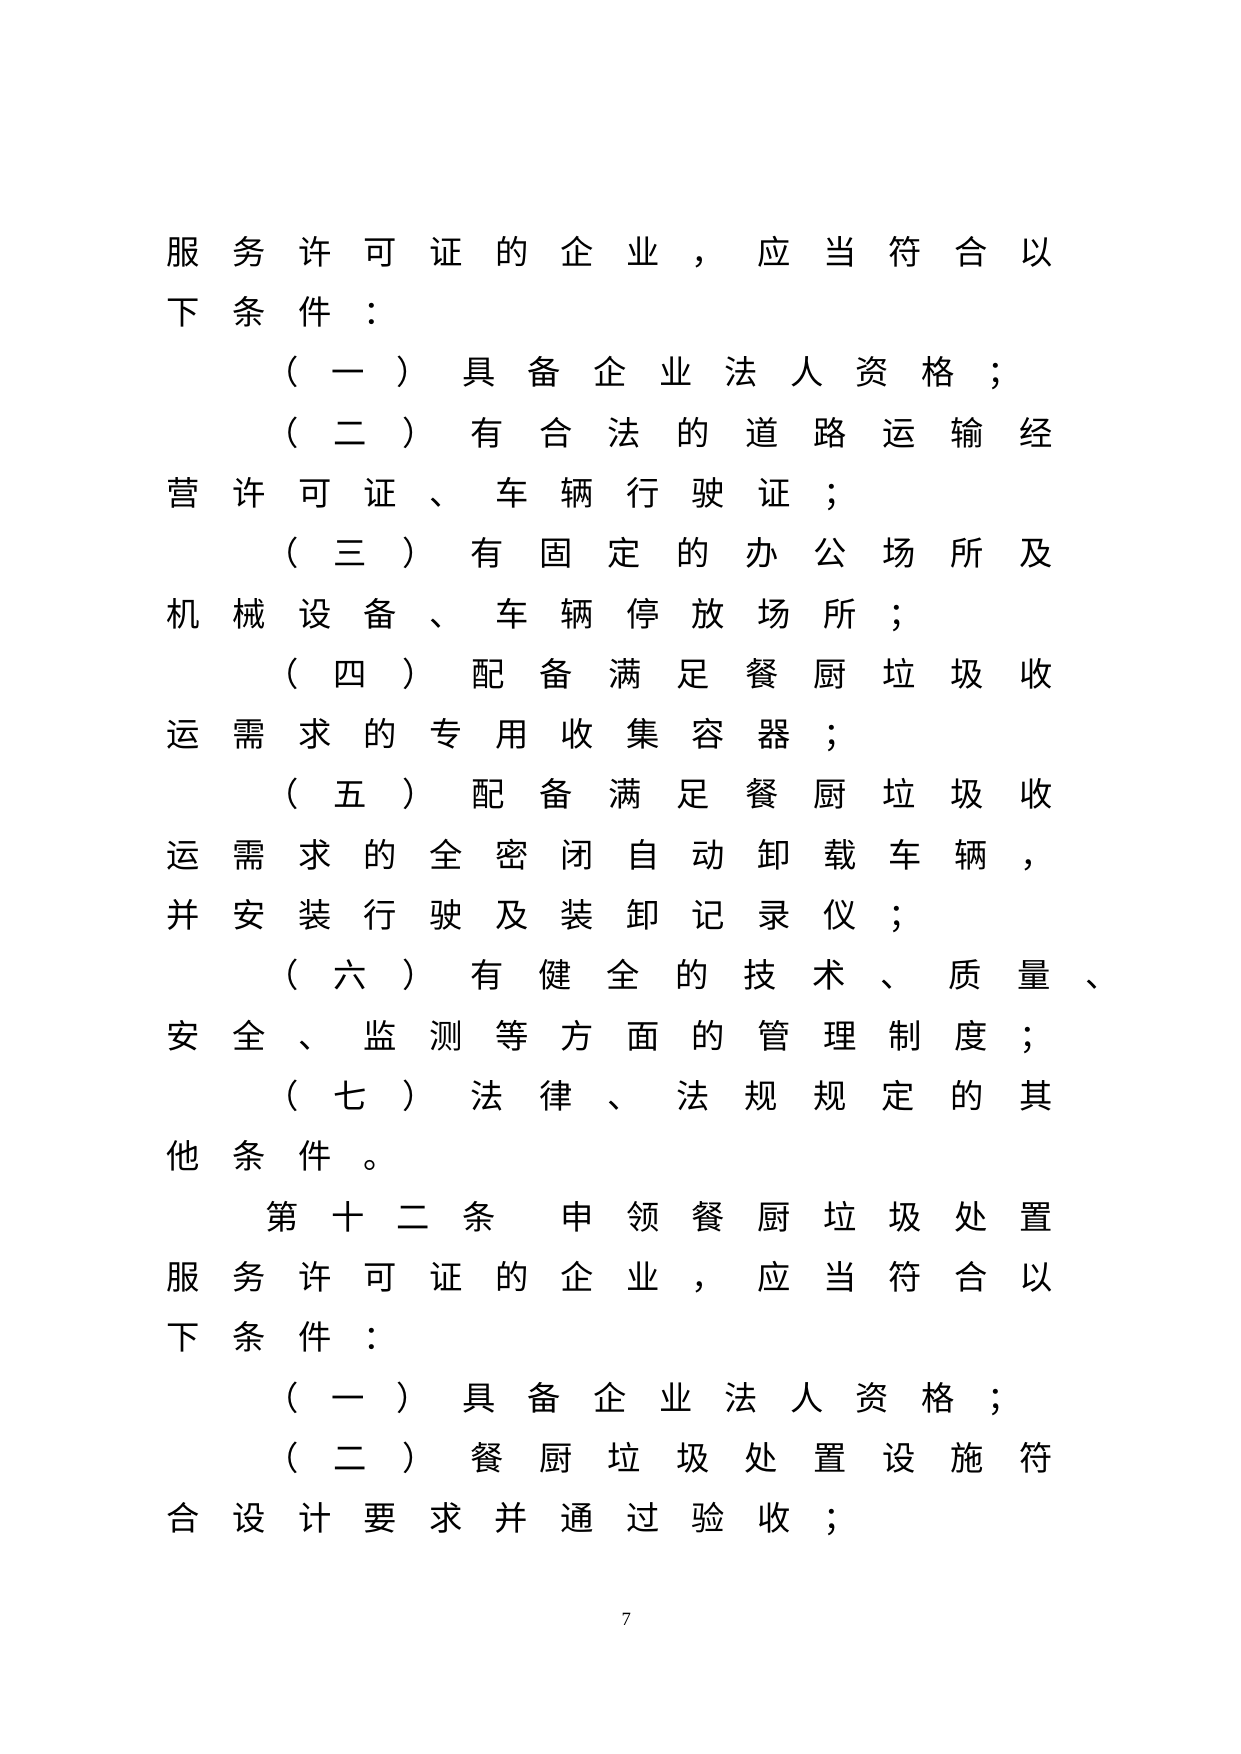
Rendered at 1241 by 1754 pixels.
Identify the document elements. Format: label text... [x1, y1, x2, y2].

text （四）配备满足餐厨垃圾收运需求的专用收集容器； [167, 642, 1085, 762]
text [167, 219, 1085, 340]
text （三）有固定的办公场所及机械设备、车辆停放场所； [167, 521, 1085, 642]
text （六）有健全的技术、质量、安全、监测等方面的管理制度； [167, 943, 1085, 1064]
text 第十二条 申领餐厨垃圾处置服务许可证的企业，应当符合以下条件： [167, 1184, 1085, 1365]
text （一）具备企业法人资格； [167, 340, 1085, 400]
text （二）有合法的道路运输经营许可证、车辆行驶证； [167, 400, 1085, 521]
text （二）餐厨垃圾处置设施符合设计要求并通过验收； [167, 1426, 1085, 1546]
text （一）具备企业法人资格； [167, 1365, 1085, 1426]
text （七）法律、法规规定的其他条件。 [167, 1064, 1085, 1184]
text （五）配备满足餐厨垃圾收运需求的全密闭自动卸载车辆，并安装行驶及装卸记录仪； [167, 762, 1085, 943]
